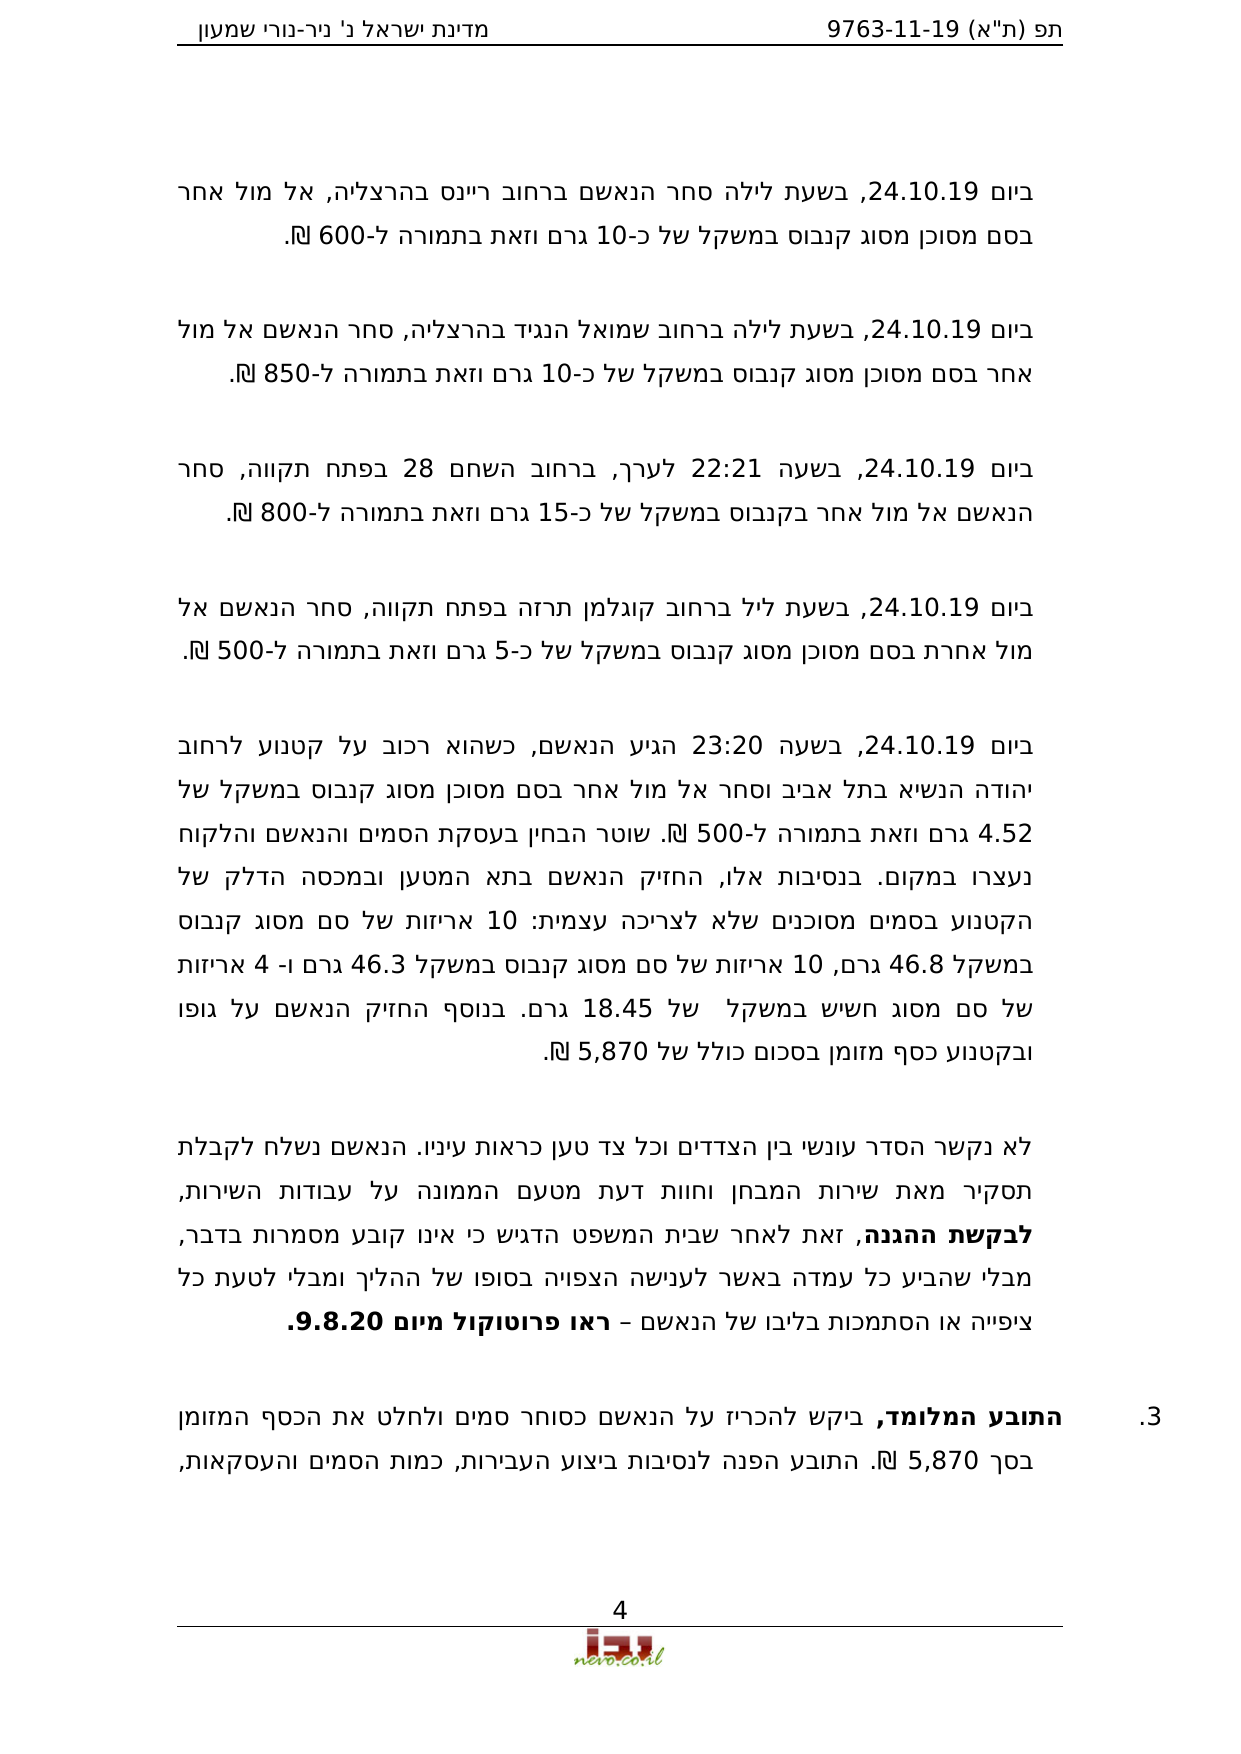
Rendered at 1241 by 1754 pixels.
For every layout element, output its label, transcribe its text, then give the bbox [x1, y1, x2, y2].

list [177, 1402, 1138, 1475]
text ביום 24.10.19, בשעה 23:20 הגיע הנאשם, כשהוא רכוב על קטנוע לרחוב יהודה הנשיא בתל אביב וסחר אל מול אחר בסם מסוכן מסוג קנבוס במשקל של 4.52 גרם וזאת בתמורה ל-500 ₪. שוטר הבחין בעסקת הסמים והנאשם והלקוח נעצרו במקום. בנסיבות אלו, החזיק הנאשם בתא המטען ובמכסה הדלק של הקטנוע בסמים מסוכנים שלא לצריכה עצמית: 10 אריזות של סם מסוג קנבוס במשקל 46.8 גרם, 10 אריזות של סם מסוג קנבוס במשקל 46.3 גרם ו- 4 אריזות של סם מסוג חשיש במשקל של 18.45 גרם. בנוסף החזיק הנאשם על גופו ובקטנוע כסף מזומן בסכום כולל של 5,870 ₪. [177, 731, 1033, 1067]
text ביום 24.10.19, בשעת לילה סחר הנאשם ברחוב ריינס בהרצליה, אל מול אחר בסם מסוכן מסוג קנבוס במשקל של כ-10 גרם וזאת בתמורה ל-600 ₪. [177, 177, 1033, 250]
text ביום 24.10.19, בשעת לילה ברחוב שמואל הנגיד בהרצליה, סחר הנאשם אל מול אחר בסם מסוכן מסוג קנבוס במשקל של כ-10 גרם וזאת בתמורה ל-850 ₪. [177, 316, 1033, 389]
text ביום 24.10.19, בשעה 22:21 לערך, ברחוב השחם 28 בפתח תקווה, סחר הנאשם אל מול אחר בקנבוס במשקל של כ-15 גרם וזאת בתמורה ל-800 ₪. [177, 454, 1033, 527]
picture [574, 1628, 666, 1667]
text ביום 24.10.19, בשעת ליל ברחוב קוגלמן תרזה בפתח תקווה, סחר הנאשם אל מול אחרת בסם מסוכן מסוג קנבוס במשקל של כ-5 גרם וזאת בתמורה ל-500 ₪. [177, 593, 1033, 666]
text לא נקשר הסדר עונשי בין הצדדים וכל צד טען כראות עיניו. הנאשם נשלח לקבלת תסקיר מאת שירות המבחן וחוות דעת מטעם הממונה על עבודות השירות, לבקשת ההגנה, זאת לאחר שבית המשפט הדגיש כי אינו קובע מסמרות בדבר, מבלי שהביע כל עמדה באשר לענישה הצפויה בסופו של ההליך ומבלי לטעת כל ציפייה או הסתמכות בליבו של הנאשם – ראו פרוטוקול מיום 9.8.20. [177, 1132, 1033, 1337]
